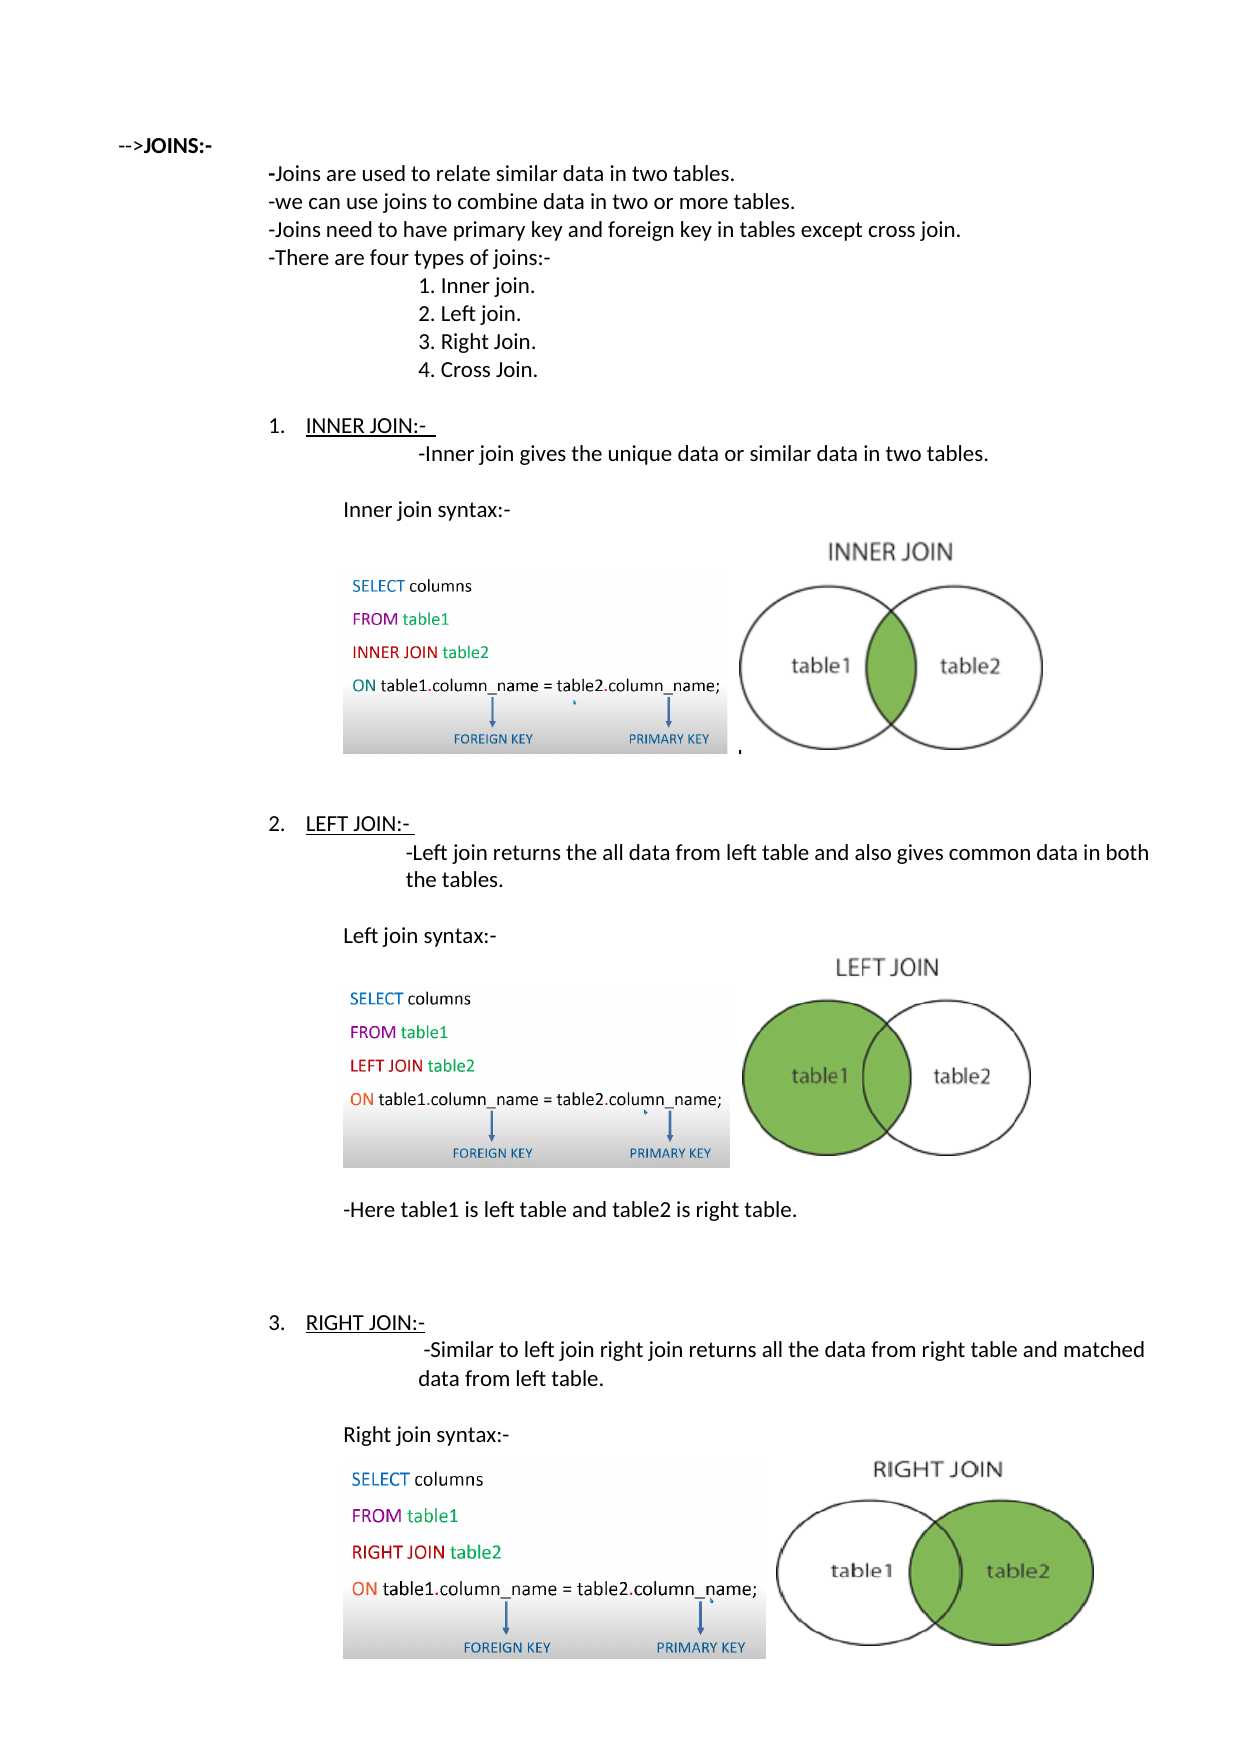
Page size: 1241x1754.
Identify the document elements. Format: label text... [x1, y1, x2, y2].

text -Joins need to have primary key and foreign key in tables except cross join. [118, 215, 1165, 243]
text -Here table1 is left table and table2 is right table. [118, 1196, 1165, 1223]
text -There are four types of joins:- [118, 243, 1165, 271]
picture [732, 523, 1052, 754]
picture [343, 1447, 1119, 1659]
text Right join syntax:- [118, 1420, 1165, 1448]
list RIGHT JOIN:- [268, 1308, 1165, 1336]
list -Left join returns the all data from left table and also gives common data in both the tables. [406, 838, 1165, 894]
picture [343, 571, 728, 754]
text -->JOINS:- [118, 131, 1165, 159]
text 2. Left join. [118, 299, 1165, 327]
text 4. Cross Join. [118, 355, 1165, 383]
text 3. Right Join. [118, 327, 1165, 355]
picture [343, 984, 730, 1168]
text -Inner join gives the unique data or similar data in two tables. [418, 439, 1165, 467]
picture [735, 949, 1040, 1168]
list -Similar to left join right join returns all the data from right table and matched data from left table. [418, 1336, 1165, 1392]
text Inner join syntax:- [118, 495, 1165, 523]
text 1. Inner join. [118, 271, 1165, 299]
text -we can use joins to combine data in two or more tables. [118, 187, 1165, 215]
text -Joins are used to relate similar data in two tables. [118, 159, 1165, 187]
text Left join syntax:- [118, 922, 1165, 950]
list INNER JOIN:- [268, 411, 1165, 439]
list LEFT JOIN:- [268, 809, 1165, 838]
